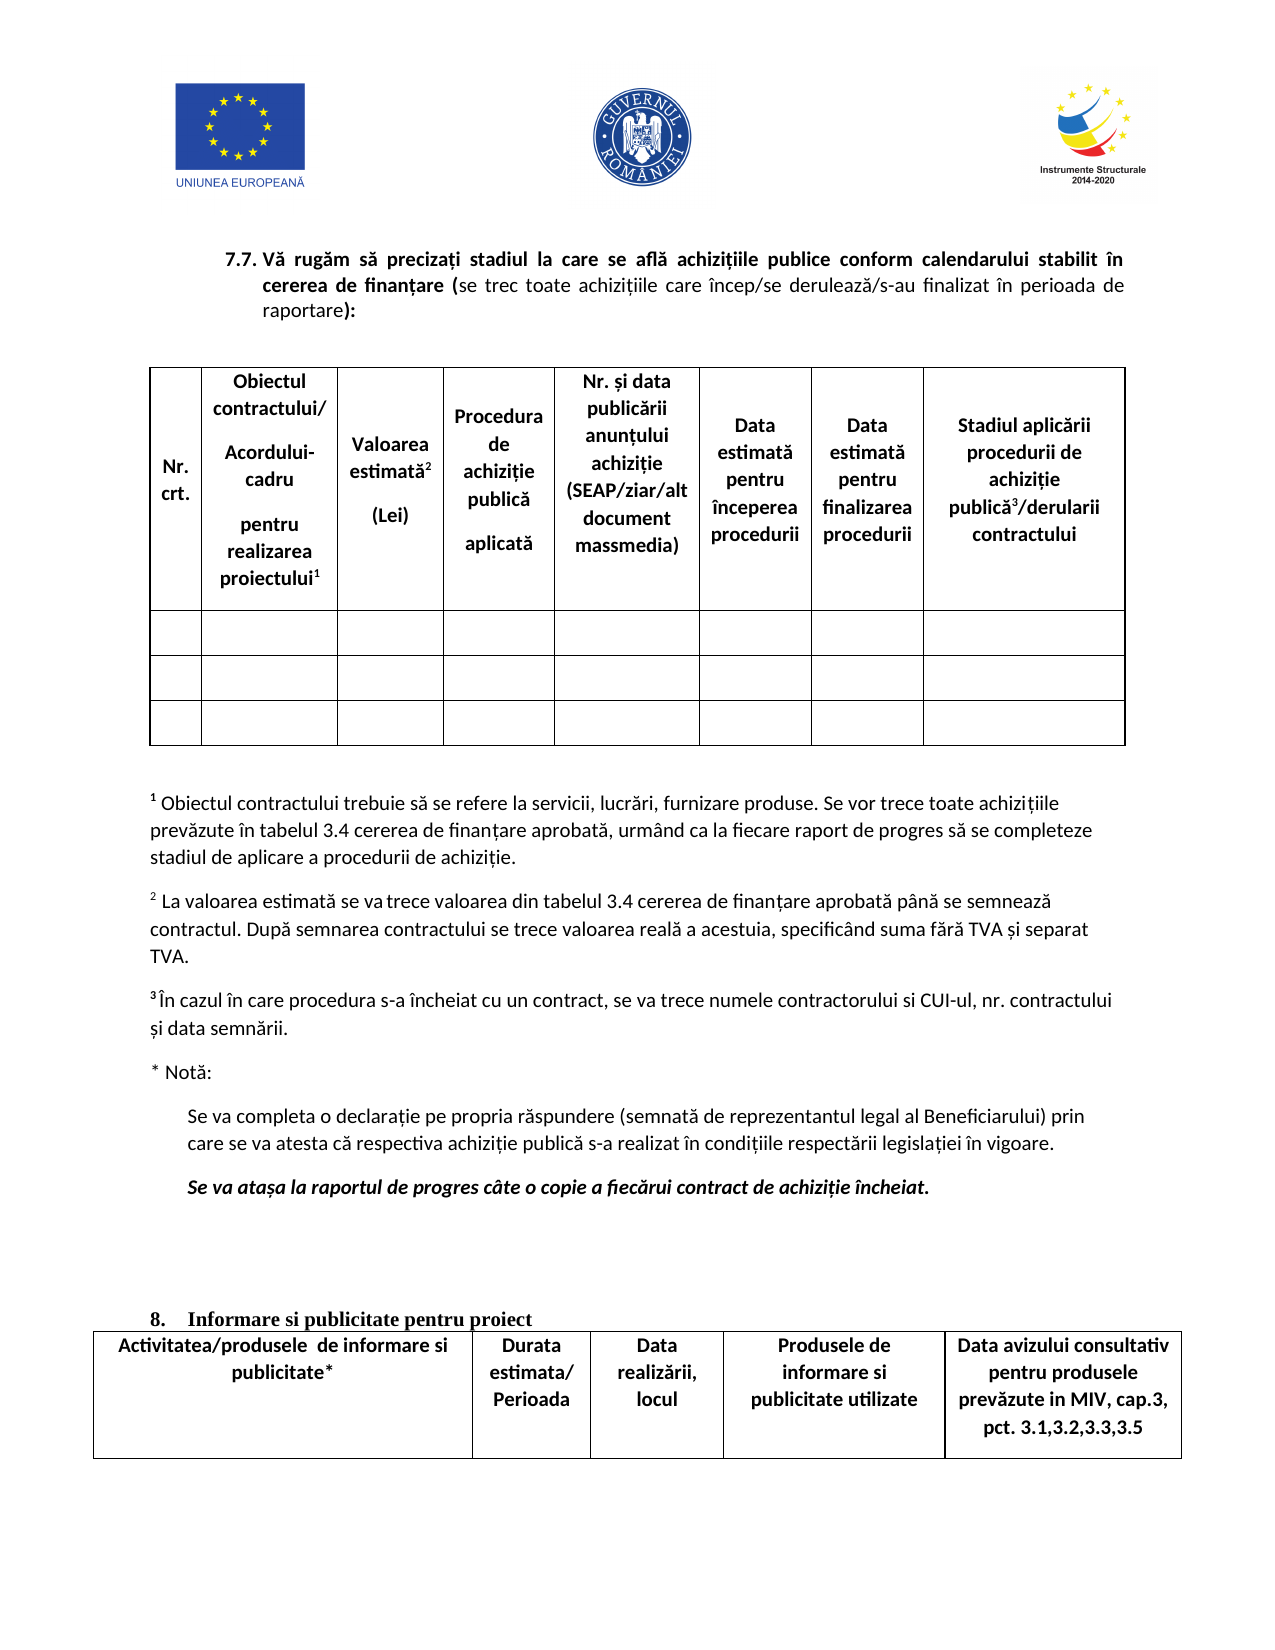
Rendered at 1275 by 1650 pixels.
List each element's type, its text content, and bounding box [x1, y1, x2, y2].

table_header Nr. şi data publicării anunțului achiziție (SEAP/ziar/alt document massmedia) [555, 368, 699, 610]
table_cell [555, 701, 699, 745]
table_cell [202, 611, 337, 655]
table_header Data estimată pentru începerea procedurii [700, 368, 811, 610]
table_cell [924, 611, 1124, 655]
table_cell [444, 611, 554, 655]
list Informare si publicitate pentru proiect [150, 1307, 1125, 1331]
table_cell [812, 701, 923, 745]
table_cell [338, 701, 443, 745]
table_cell [555, 656, 699, 700]
table_cell [202, 701, 337, 745]
table_cell [338, 656, 443, 700]
table_header Data avizului consultativ pentru produsele prevăzute in MIV, cap.3, pct. 3.1,3.2,3.3,3.5 [946, 1332, 1181, 1458]
table_cell [444, 701, 554, 745]
text 2 La valoarea estimată se va trece valoarea din tabelul 3.4 cererea de finanţare aprobată până se semnează contractul. După semnarea contractului se trece valoarea reală a acestuia, specificând suma fără TVA şi separat TVA. [150, 889, 1125, 969]
table_cell [812, 656, 923, 700]
table_cell [151, 656, 201, 700]
text 1 Obiectul contractului trebuie să se refere la servicii, lucrări, furnizare produse. Se vor trece toate achiziţiile prevăzute în tabelul 3.4 cererea de finanţare aprobată, urmând ca la fiecare raport de progres să se completeze stadiul de aplicare a procedurii de achiziţie. [150, 790, 1125, 870]
table_header Procedura de achiziţie publică aplicată [444, 368, 554, 610]
table_cell [555, 611, 699, 655]
table_cell [924, 701, 1124, 745]
table_cell [151, 701, 201, 745]
table_cell [202, 656, 337, 700]
table_header Stadiul aplicării procedurii de achiziţie publică3/derularii contractului [924, 368, 1124, 610]
table_header Valoarea estimată2 (Lei) [338, 368, 443, 610]
table_cell [812, 611, 923, 655]
picture [161, 55, 320, 215]
table_cell [924, 656, 1124, 700]
picture [1020, 66, 1158, 204]
text * Notă: [150, 1059, 1125, 1084]
text Se va ataşa la raportul de progres câte o copie a fiecărui contract de achiziţie încheiat. [187, 1174, 1125, 1200]
table_cell [700, 656, 811, 700]
table_cell [444, 656, 554, 700]
table_header Obiectul contractului/ Acordului-cadru pentru realizarea proiectului1 [202, 368, 337, 610]
table_cell [151, 611, 201, 655]
table_cell [700, 611, 811, 655]
table_cell [700, 701, 811, 745]
table_header Nr. crt. [151, 368, 201, 610]
list Vă rugăm să precizaţi stadiul la care se află achiziţiile publice conform calendarului stabilit în cererea de finanţare (se trec toate achiziţiile care încep/se derulează/s-au finalizat în perioada de raportare): [225, 246, 1125, 323]
table_header Activitatea/produsele de informare si publicitate* [94, 1332, 472, 1458]
text 3 În cazul în care procedura s-a încheiat cu un contract, se va trece numele contractorului si CUI-ul, nr. contractului şi data semnării. [150, 987, 1125, 1040]
picture [567, 61, 716, 209]
table_header Data estimată pentru finalizarea procedurii [812, 368, 923, 610]
text Se va completa o declaraţie pe propria răspundere (semnată de reprezentantul legal al Beneficiarului) prin care se va atesta că respectiva achiziţie publică s-a realizat în condiţiile respectării legislaţiei în vigoare. [187, 1103, 1125, 1156]
table_header Data realizării, locul [591, 1332, 723, 1458]
table_header Produsele de informare si publicitate utilizate [724, 1332, 944, 1458]
table_cell [338, 611, 443, 655]
table_header Durata estimata/ Perioada [473, 1332, 590, 1458]
